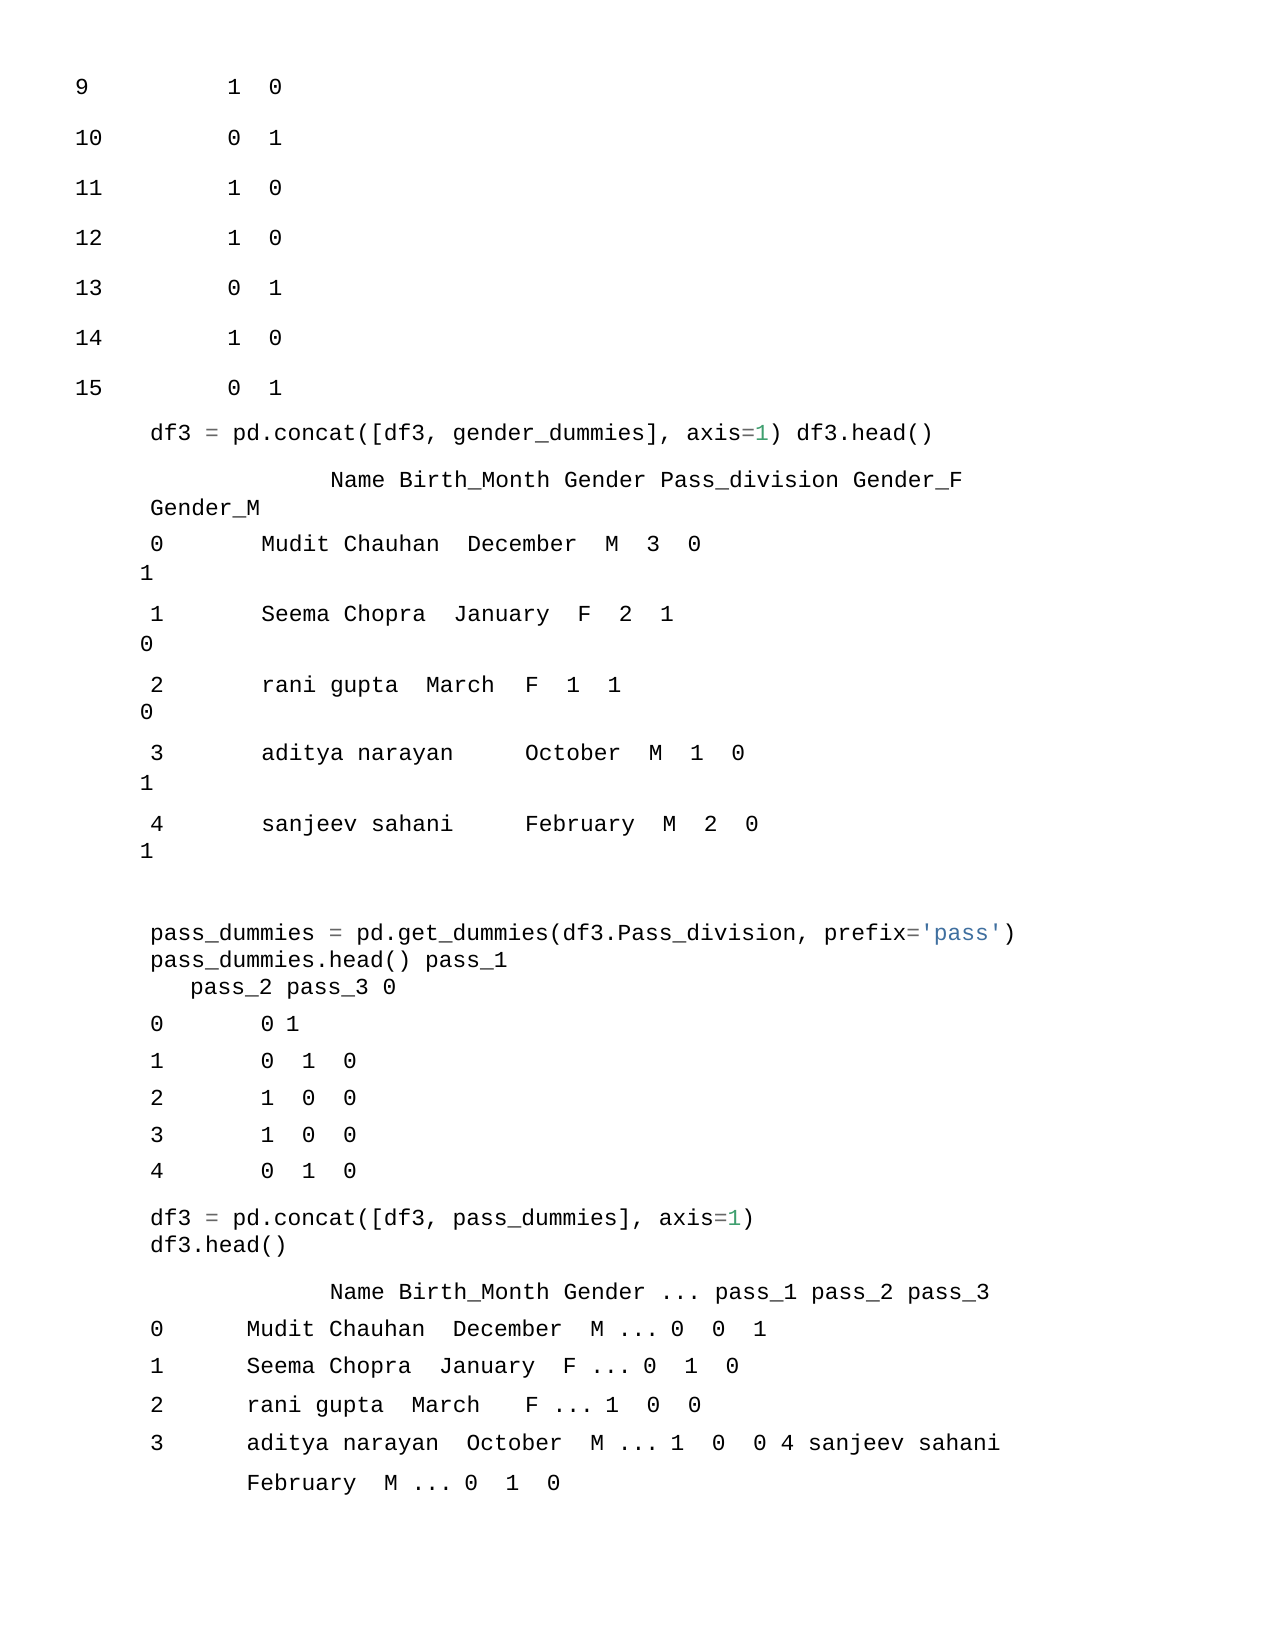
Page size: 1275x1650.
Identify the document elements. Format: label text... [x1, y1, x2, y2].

list 0 1 [75, 126, 1104, 152]
list 0 1 0 [150, 1159, 1104, 1185]
text df3.head() [150, 1233, 1104, 1259]
list 0 1 0 [150, 1049, 1104, 1075]
text pass_dummies = pd.get_dummies(df3.Pass_division, prefix='pass') [150, 921, 1104, 947]
list rani gupta March F ... 1 0 0 [150, 1393, 1104, 1419]
text Name Birth_Month Gender ... pass_1 pass_2 pass_3 [329, 1280, 1104, 1306]
list 1 0 [75, 176, 1104, 202]
list Seema Chopra January F 2 1 [150, 603, 1104, 629]
list 1 0 [75, 76, 1104, 102]
list 1 0 0 [150, 1086, 1104, 1112]
text 1 [75, 839, 1113, 865]
list 1 0 0 [150, 1123, 1104, 1149]
text df3 = pd.concat([df3, pass_dummies], axis=1) [150, 1206, 1104, 1232]
list 1 0 [75, 327, 1104, 353]
text 0 [75, 700, 1113, 726]
text 0 [75, 632, 1113, 658]
list 0 1 [150, 1012, 1104, 1038]
list 1 0 [75, 226, 1104, 252]
text 1 [75, 771, 1113, 797]
text Name Birth_Month Gender Pass_division Gender_F [75, 468, 963, 494]
list 0 1 [75, 377, 1104, 403]
text Gender_M [150, 496, 1104, 522]
list Mudit Chauhan December M ... 0 0 1 [150, 1317, 1104, 1343]
list rani gupta March F 1 1 [150, 673, 1104, 699]
list Mudit Chauhan December M 3 0 [150, 532, 1104, 558]
list sanjeev sahani February M 2 0 [150, 812, 1104, 838]
list 0 1 [75, 277, 1104, 303]
list aditya narayan October M ... 1 0 0 4 sanjeev sahani February M ... 0 1 0 [150, 1431, 1104, 1497]
text pass_dummies.head() pass_1 pass_2 pass_3 0 [150, 949, 510, 1001]
text df3 = pd.concat([df3, gender_dummies], axis=1) df3.head() [150, 421, 935, 447]
text 1 [75, 562, 1113, 588]
list aditya narayan October M 1 0 [150, 741, 1104, 767]
list Seema Chopra January F ... 0 1 0 [150, 1355, 1104, 1381]
